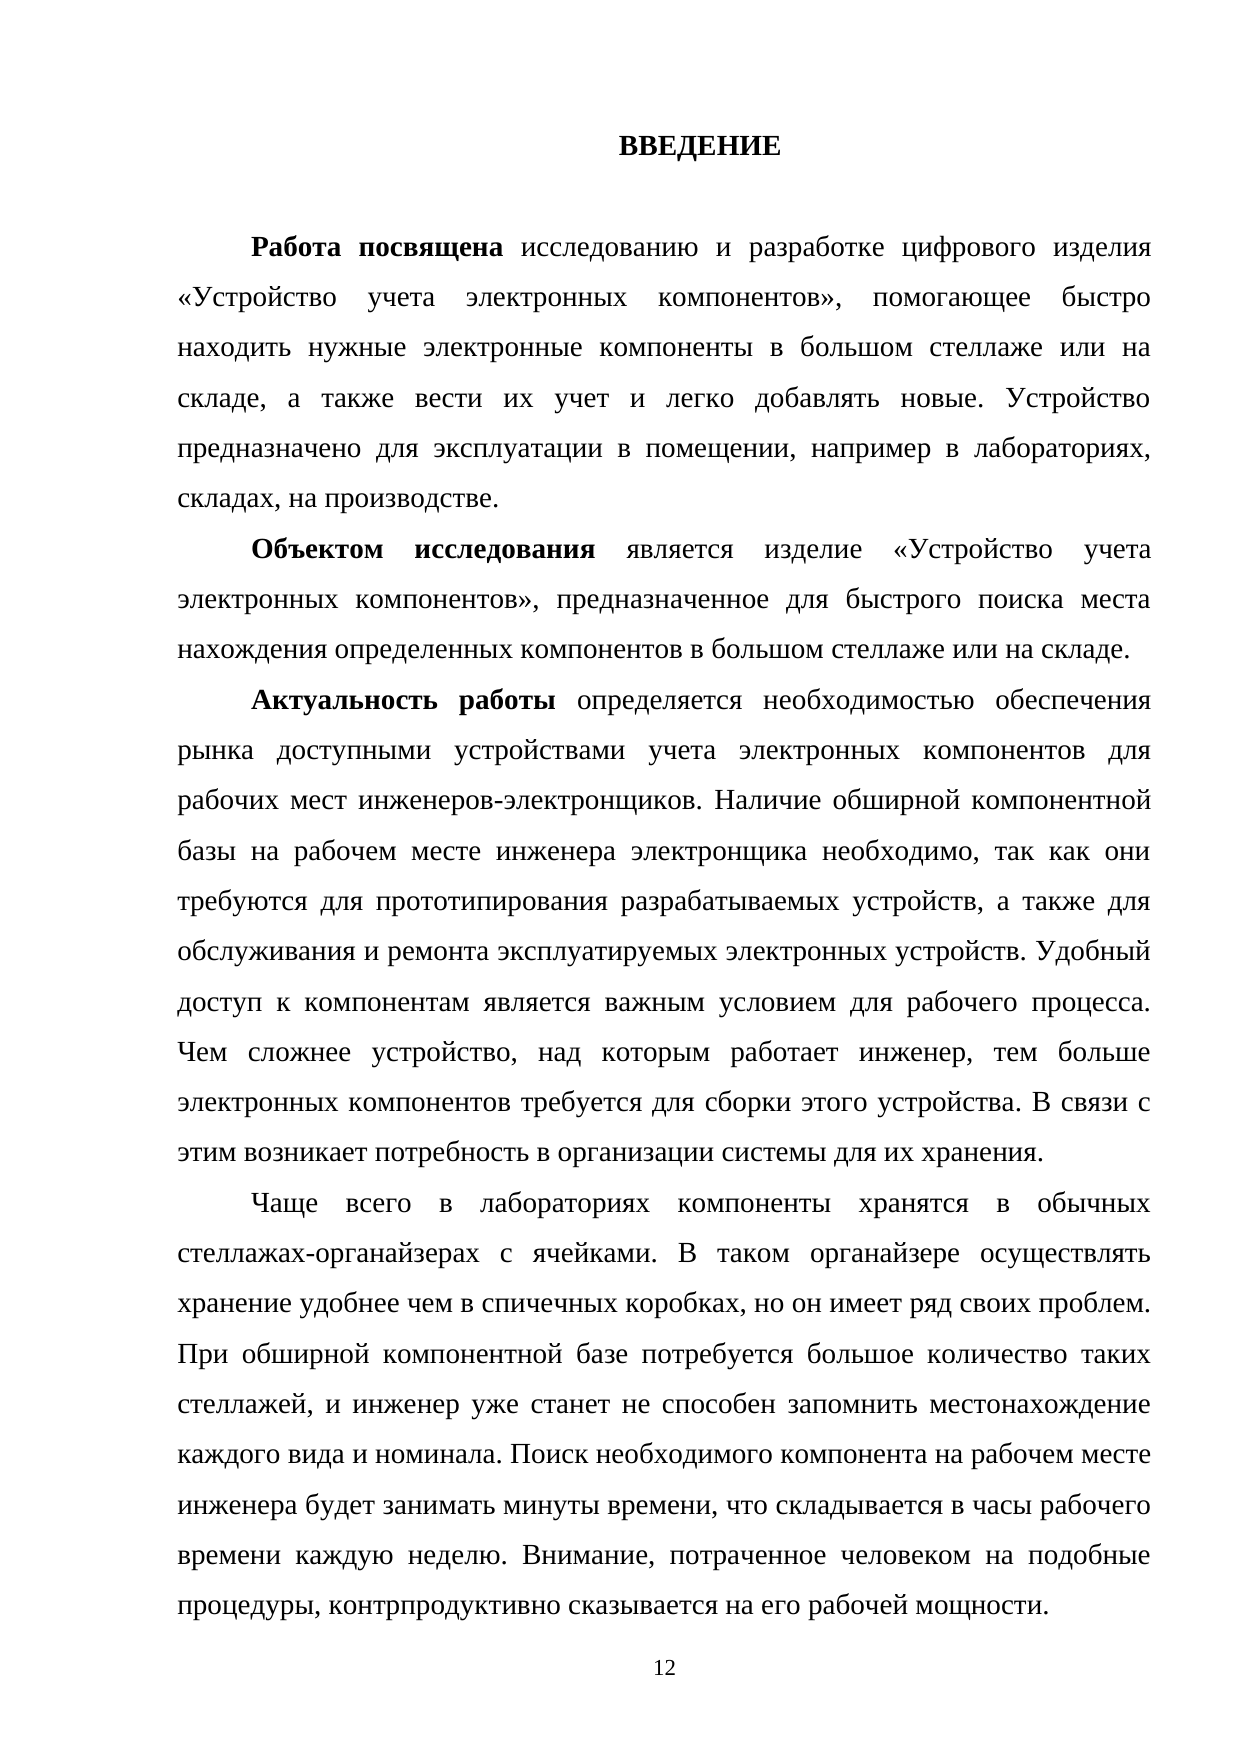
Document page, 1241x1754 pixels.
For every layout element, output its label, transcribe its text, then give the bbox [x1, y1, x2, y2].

text Объектом исследования является изделие «Устройство учета электронных компонентов», предназначенное для быстрого поиска места нахождения определенных компонентов в большом стеллаже или на складе. [177, 531, 1152, 665]
subtitle ВВЕДЕНИЕ [177, 128, 1152, 161]
text Чаще всего в лабораториях компоненты хранятся в обычных стеллажах-органайзерах с ячейками. В таком органайзере осуществлять хранение удобнее чем в спичечных коробках, но он имеет ряд своих проблем. При обширной компонентной базе потребуется большое количество таких стеллажей, и инженер уже станет не способен запомнить местонахождение каждого вида и номинала. Поиск необходимого компонента на рабочем месте инженера будет занимать минуты времени, что складывается в часы рабочего времени каждую неделю. Внимание, потраченное человеком на подобные процедуры, контрпродуктивно сказывается на его рабочей мощности. [177, 1185, 1152, 1621]
text Работа посвящена исследованию и разработке цифрового изделия «Устройство учета электронных компонентов», помогающее быстро находить нужные электронные компоненты в большом стеллаже или на складе, а также вести их учет и легко добавлять новые. Устройство предназначено для эксплуатации в помещении, например в лабораториях, складах, на производстве. [177, 229, 1152, 514]
text Актуальность работы определяется необходимостью обеспечения рынка доступными устройствами учета электронных компонентов для рабочих мест инженеров-электронщиков. Наличие обширной компонентной базы на рабочем месте инженера электронщика необходимо, так как они требуются для прототипирования разрабатываемых устройств, а также для обслуживания и ремонта эксплуатируемых электронных устройств. Удобный доступ к компонентам является важным условием для рабочего процесса. Чем сложнее устройство, над которым работает инженер, тем больше электронных компонентов требуется для сборки этого устройства. В связи с этим возникает потребность в организации системы для их хранения. [177, 682, 1152, 1168]
